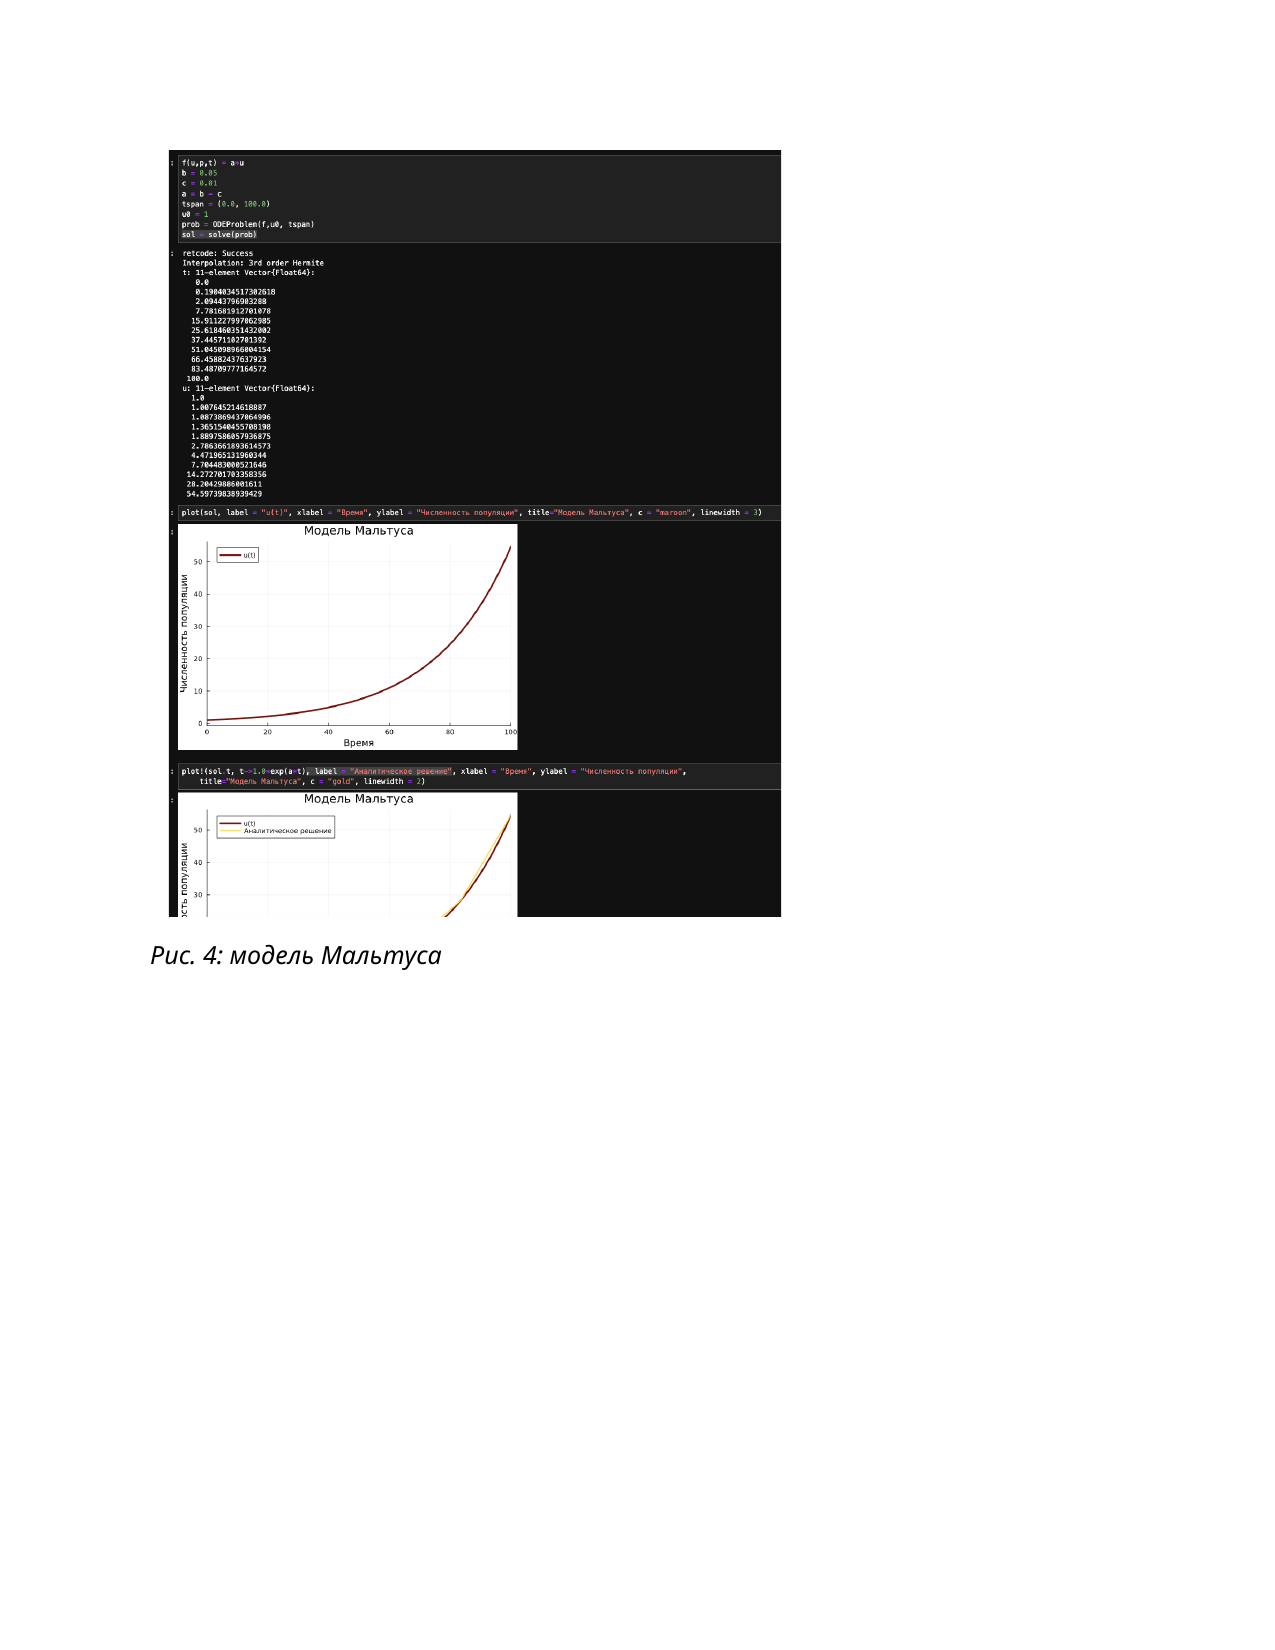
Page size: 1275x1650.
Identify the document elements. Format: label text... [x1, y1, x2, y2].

text Рис. 4: модель Мальтуса [150, 937, 1125, 971]
picture [168, 150, 782, 917]
